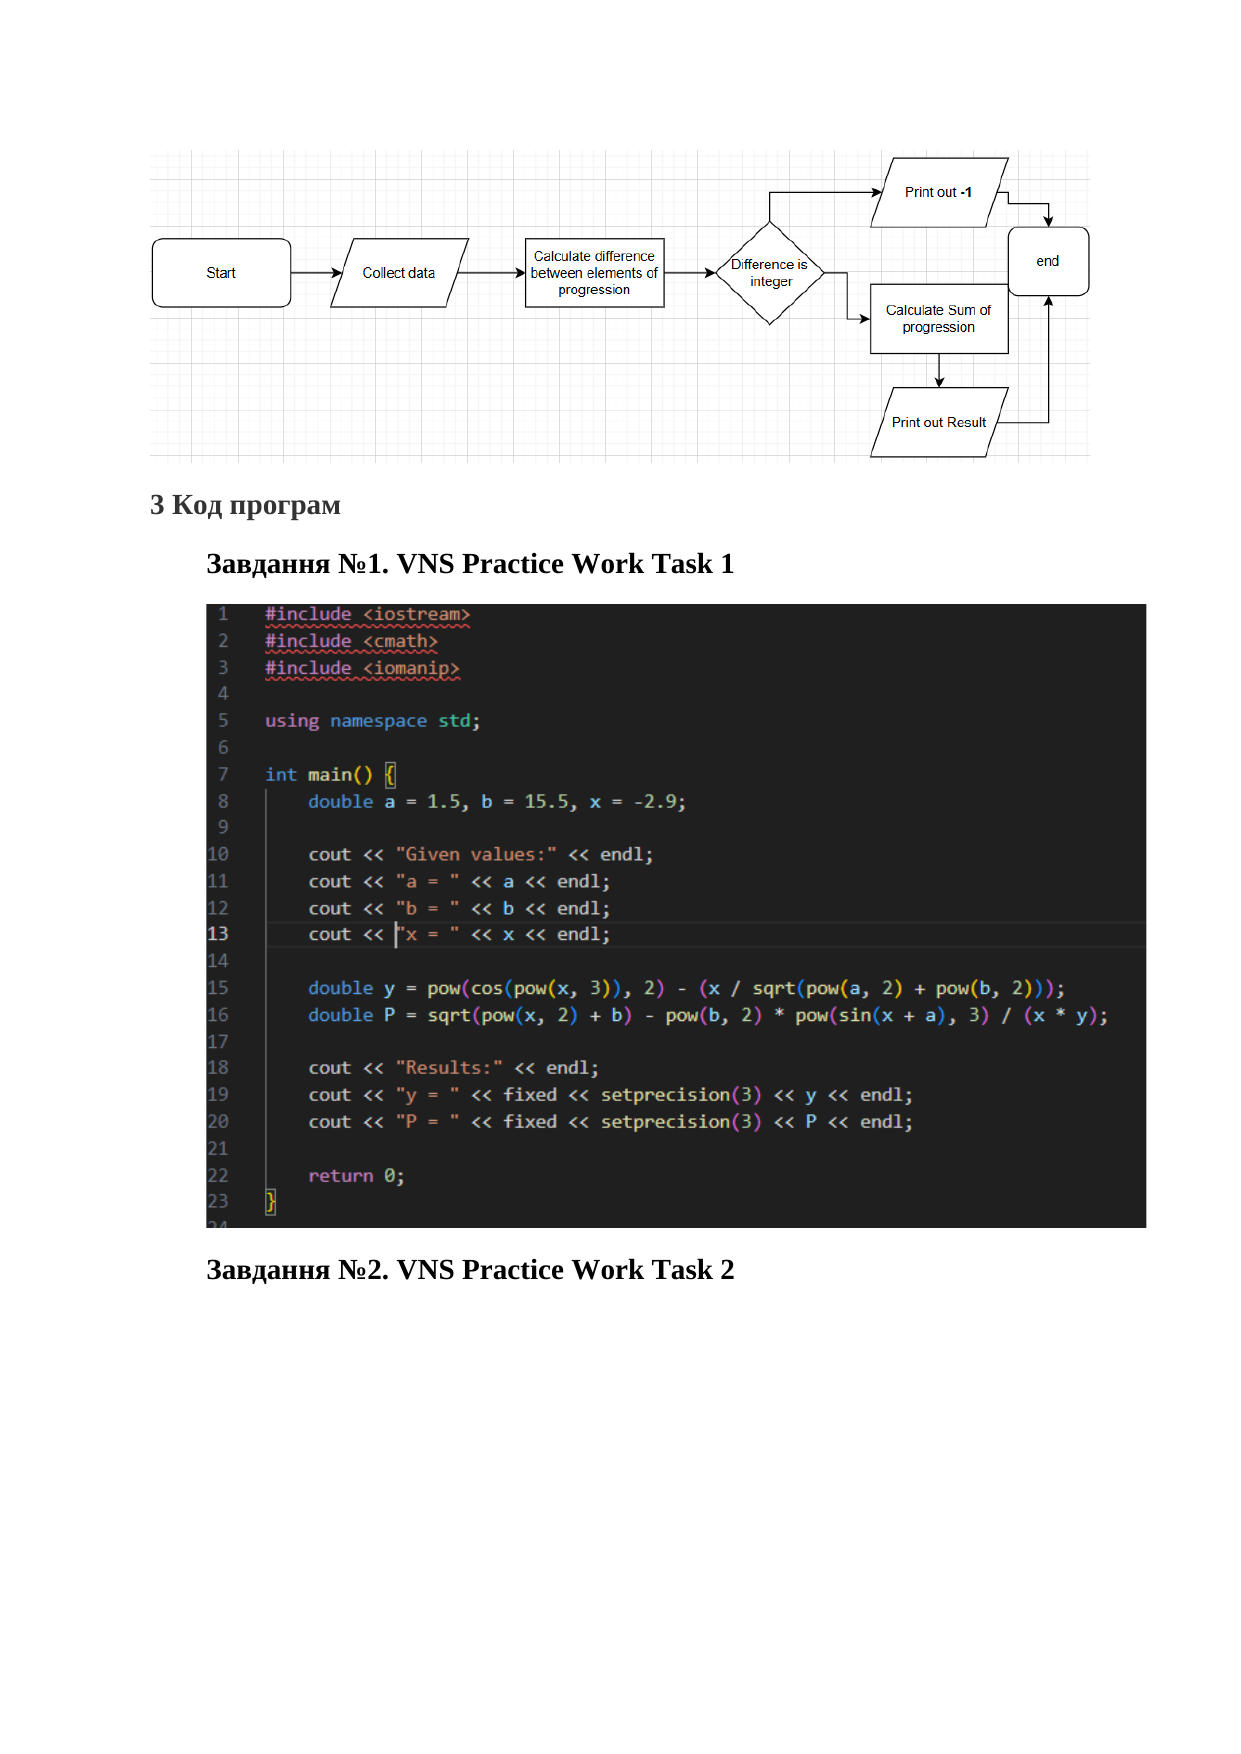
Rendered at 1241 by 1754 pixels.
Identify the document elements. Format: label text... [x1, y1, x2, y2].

picture [150, 150, 1091, 463]
picture [206, 604, 1147, 1228]
text Завдання №1. VNS Practice Work Task 1 [206, 546, 1090, 579]
text Завдання №2. VNS Practice Work Task 2 [206, 1252, 1090, 1286]
text 3 Код програм [150, 487, 1090, 521]
